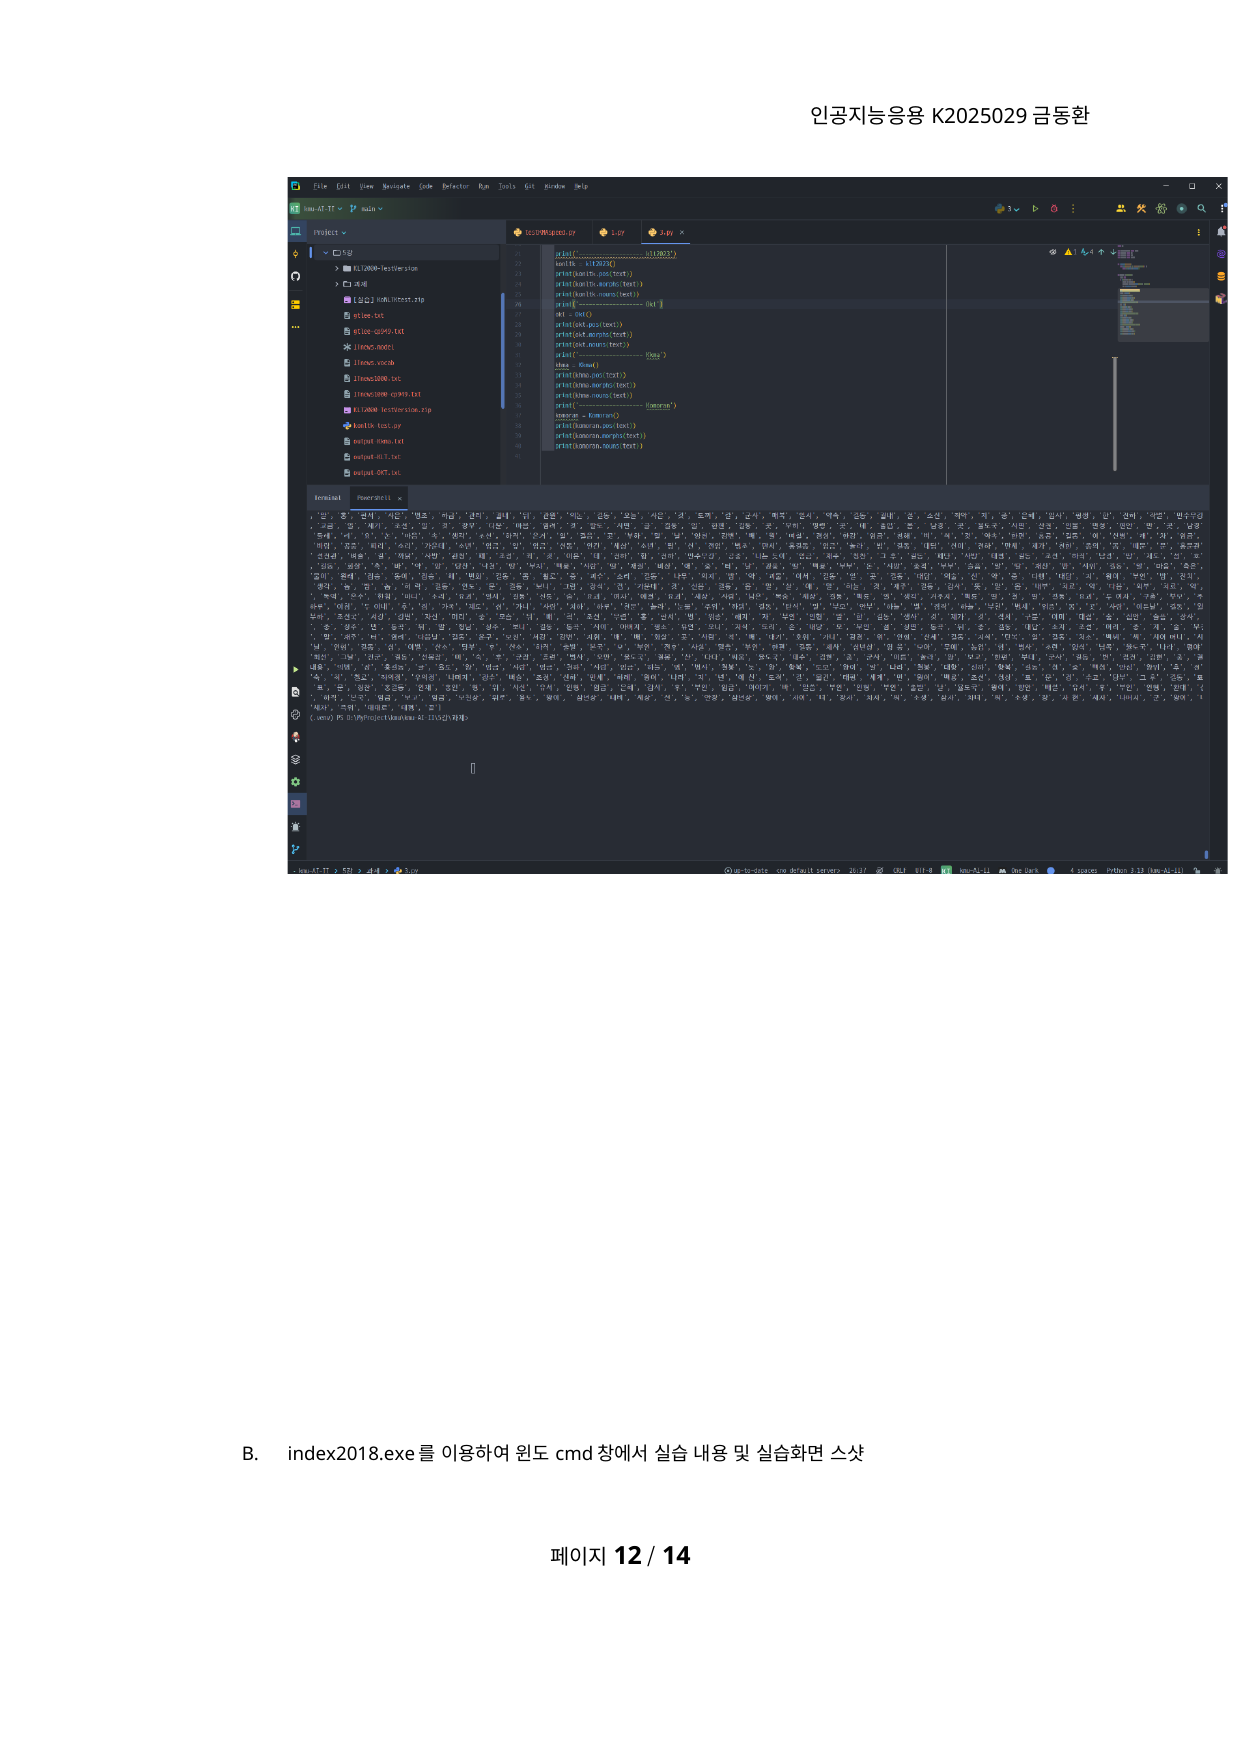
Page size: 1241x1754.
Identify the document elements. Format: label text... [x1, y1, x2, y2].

list index2018.exe를 이용하여 윈도 cmd창에서 실습 내용 및 실습화면 스샷 [242, 1439, 1090, 1466]
picture [287, 177, 1228, 874]
